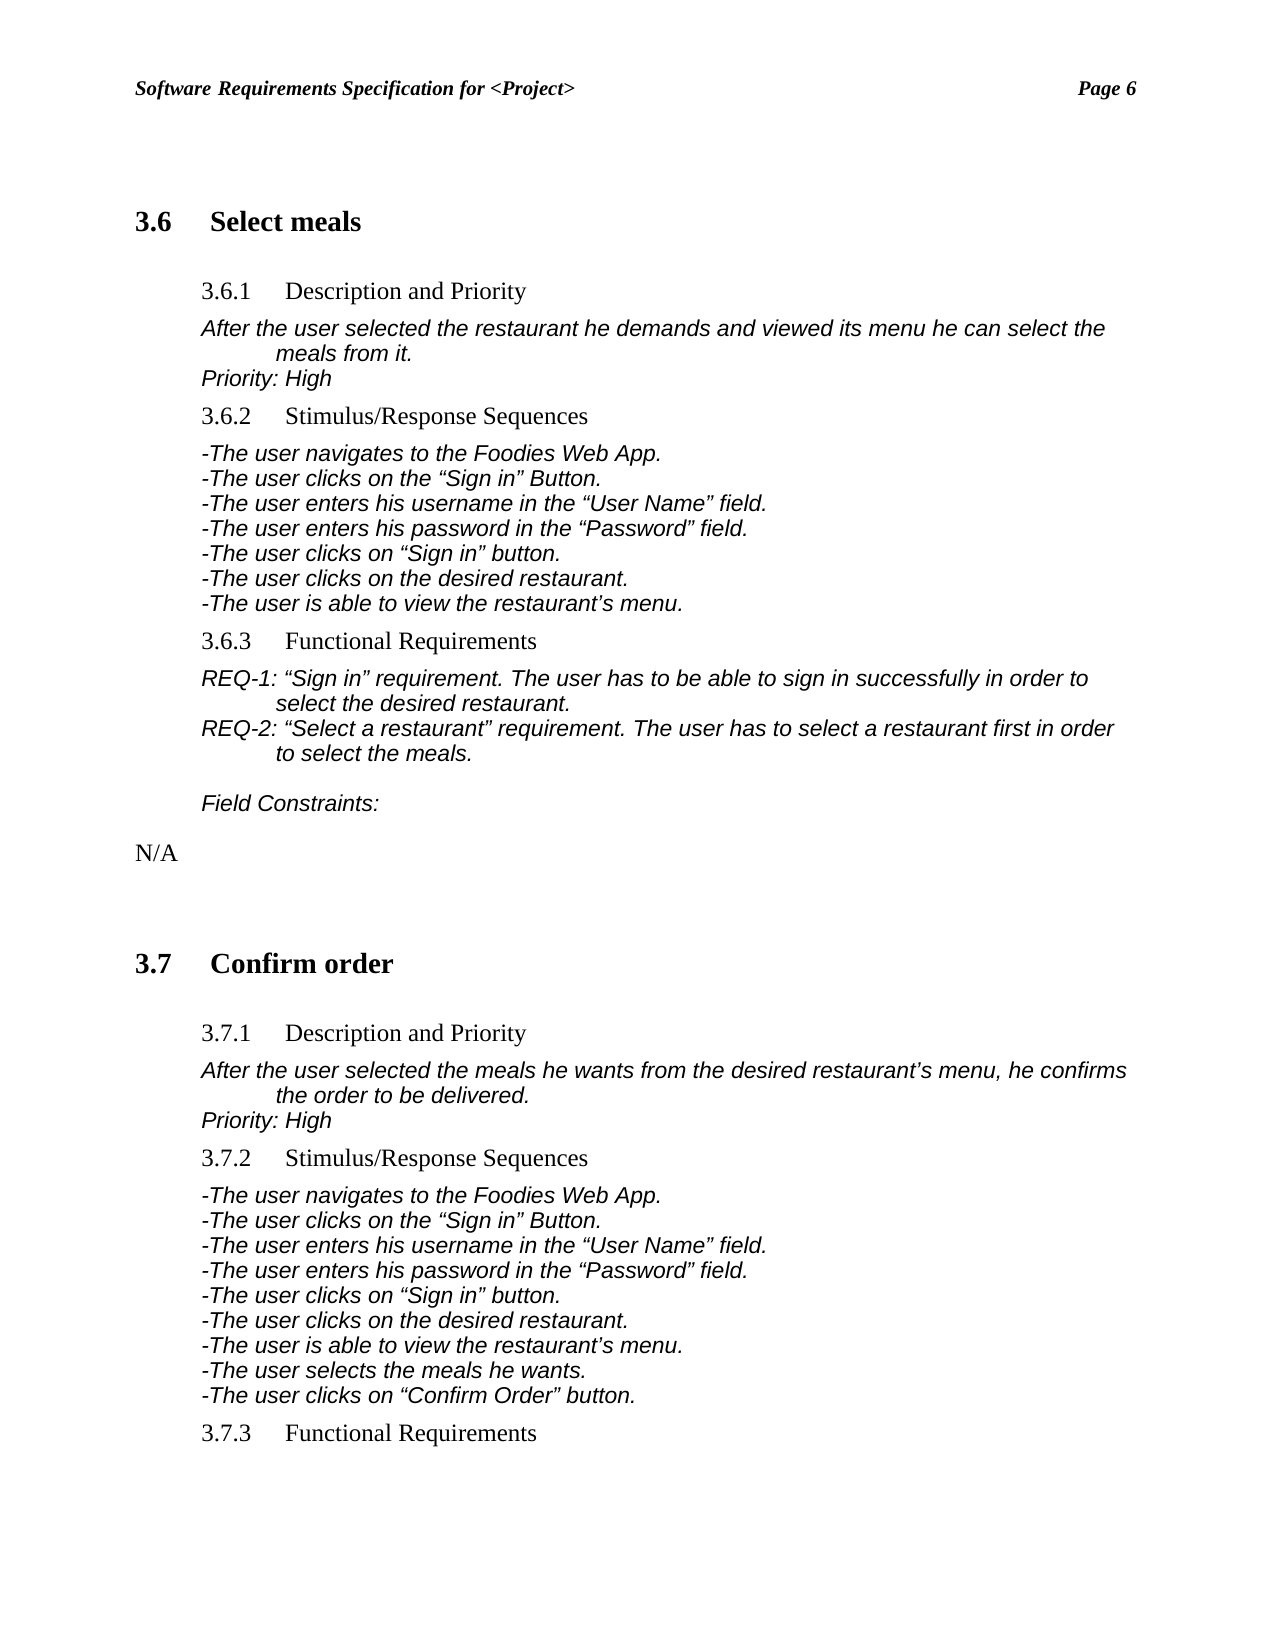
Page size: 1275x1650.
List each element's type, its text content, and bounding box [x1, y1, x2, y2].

text 3.6.3 Functional Requirements [201, 629, 1140, 654]
text -The user clicks on the desired restaurant. [201, 567, 1140, 592]
text Field Constraints: [201, 792, 1140, 817]
text -The user selects the meals he wants. [201, 1359, 1140, 1384]
text Priority: High [201, 367, 1140, 392]
text -The user clicks on the “Sign in” Button. [201, 467, 1140, 492]
text -The user clicks on “Sign in” button. [201, 542, 1140, 567]
text -The user navigates to the Foodies Web App. [201, 442, 1140, 467]
subtitle Confirm order [135, 946, 1140, 979]
text -The user enters his password in the “Password” field. [201, 517, 1140, 542]
text 3.7.3 Functional Requirements [201, 1421, 1140, 1446]
subtitle Select meals [135, 204, 1140, 238]
text 3.7.1 Description and Priority [201, 1021, 1140, 1046]
text -The user clicks on “Confirm Order” button. [201, 1384, 1140, 1409]
text After the user selected the restaurant he demands and viewed its menu he can select the meals from it. [201, 317, 1140, 367]
text -The user clicks on the desired restaurant. [201, 1309, 1140, 1334]
text -The user clicks on “Sign in” button. [201, 1284, 1140, 1309]
text 3.6.2 Stimulus/Response Sequences [201, 404, 1140, 429]
text N/A [135, 842, 1140, 867]
text 3.6.1 Description and Priority [201, 279, 1140, 304]
text -The user enters his password in the “Password” field. [201, 1259, 1140, 1284]
text -The user is able to view the restaurant’s menu. [201, 592, 1140, 617]
text 3.7.2 Stimulus/Response Sequences [201, 1146, 1140, 1171]
text -The user enters his username in the “User Name” field. [201, 1234, 1140, 1259]
text REQ-1: “Sign in” requirement. The user has to be able to sign in successfully in order to select the desired restaurant. [201, 667, 1140, 717]
text -The user is able to view the restaurant’s menu. [201, 1334, 1140, 1359]
text -The user navigates to the Foodies Web App. [201, 1184, 1140, 1209]
text -The user enters his username in the “User Name” field. [201, 492, 1140, 517]
text REQ-2: “Select a restaurant” requirement. The user has to select a restaurant first in order to select the meals. [201, 717, 1140, 767]
text -The user clicks on the “Sign in” Button. [201, 1209, 1140, 1234]
text Priority: High [201, 1109, 1140, 1134]
text After the user selected the meals he wants from the desired restaurant’s menu, he confirms the order to be delivered. [201, 1059, 1140, 1109]
